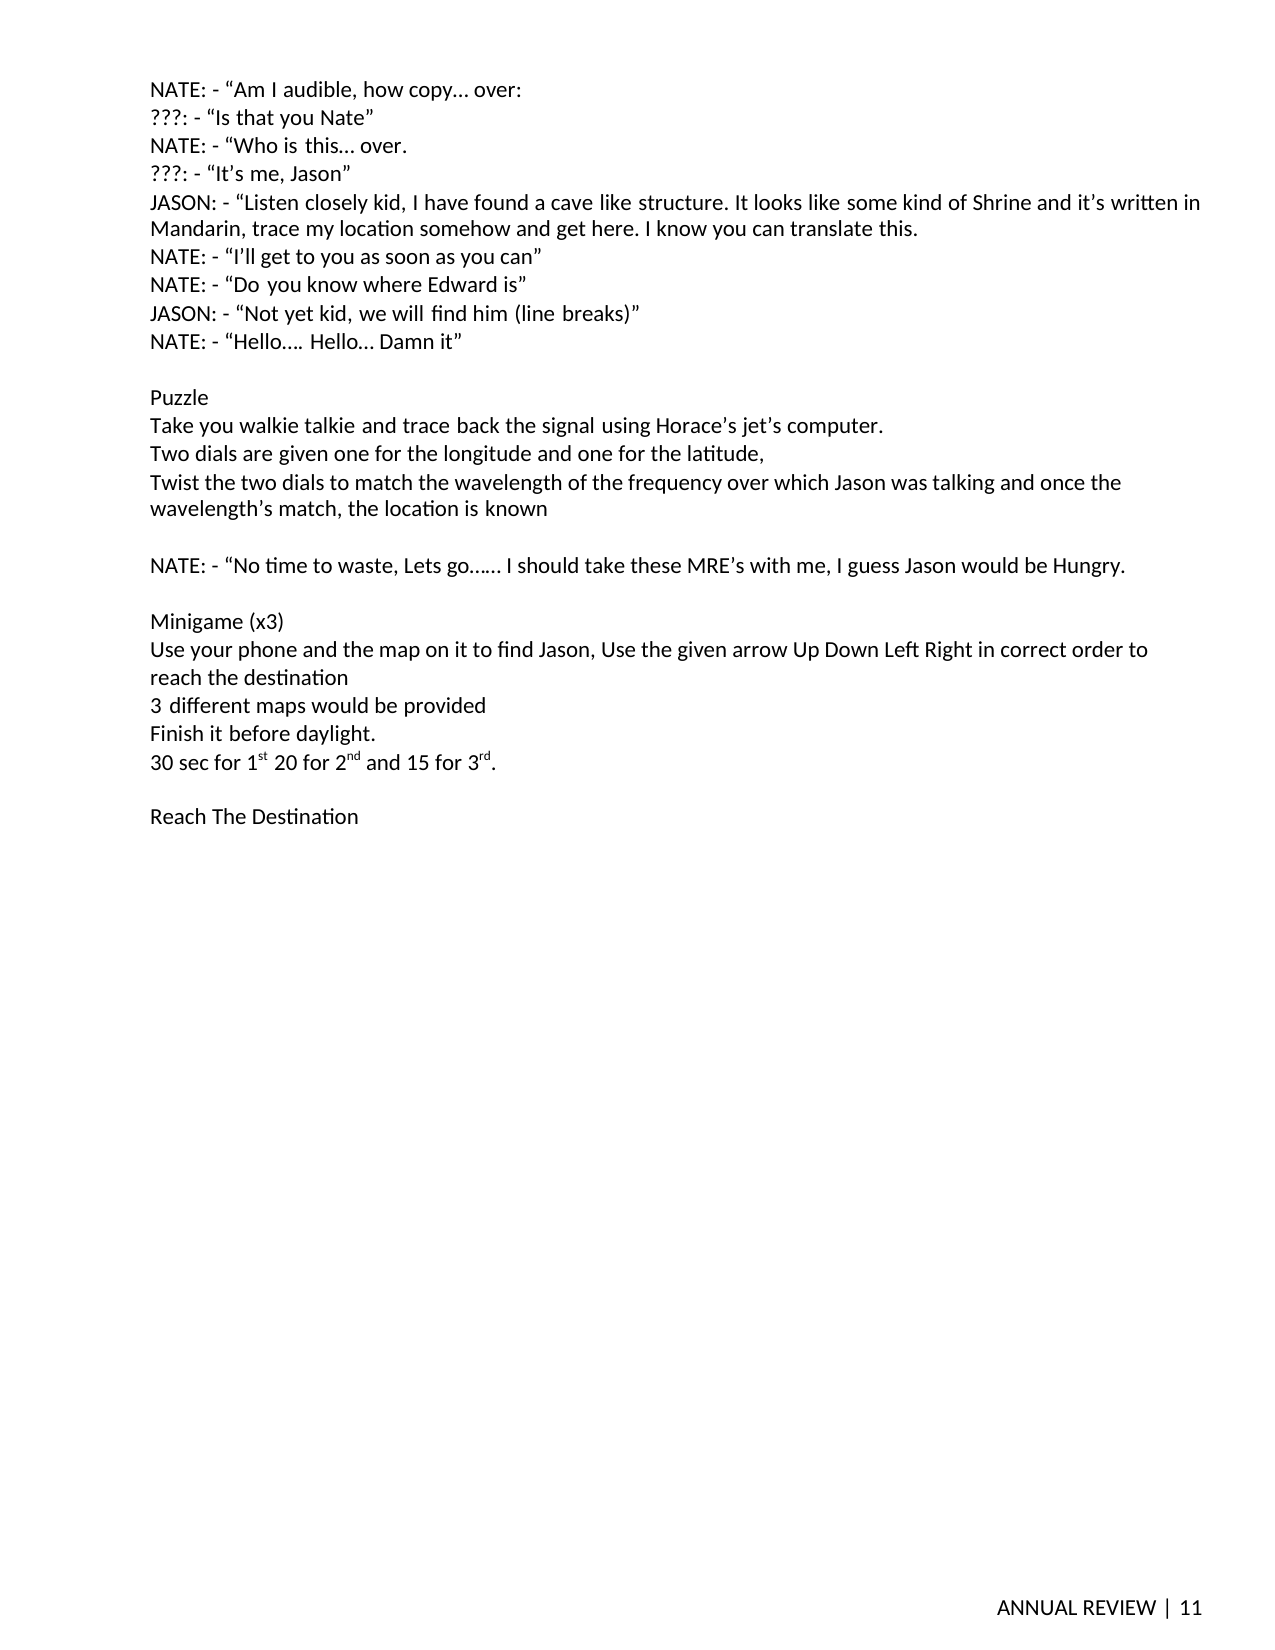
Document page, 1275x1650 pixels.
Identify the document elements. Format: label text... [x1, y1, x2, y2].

text 30 sec for 1st 20 for 2nd and 15 for 3rd. Reach The Destination [150, 748, 545, 830]
text NATE: - “Am I audible, how copy… over: [150, 75, 1212, 103]
text JASON: - “Listen closely kid, I have found a cave like structure. It looks like some kind of Shrine and it’s written in Mandarin, trace my location somehow and get here. I know you can translate this. [150, 189, 1212, 242]
text NATE: - “Who is this… over. [150, 131, 1212, 159]
text Puzzle [150, 383, 1212, 411]
text 3 different maps would be provided Finish it before daylight. [150, 691, 537, 747]
text Take you walkie talkie and trace back the signal using Horace’s jet’s computer. Two dials are given one for the longitude and one for the latitude, [150, 411, 916, 467]
text Use your phone and the map on it to find Jason, Use the given arrow Up Down Left Right in correct order to reach the destination [150, 635, 1153, 691]
text Twist the two dials to match the wavelength of the frequency over which Jason was talking and once the wavelength’s match, the location is known [150, 469, 1125, 522]
text ???: - “Is that you Nate” [150, 103, 1212, 131]
text JASON: - “Not yet kid, we will find him (line breaks)” NATE: - “Hello…. Hello… Damn it” [150, 299, 680, 355]
text NATE: - “I’ll get to you as soon as you can” NATE: - “Do you know where Edward is” [150, 242, 545, 298]
text NATE: - “No time to waste, Lets go…… I should take these MRE’s with me, I guess Jason would be Hungry. Minigame (x3) [150, 522, 1130, 635]
text ???: - “It’s me, Jason” [150, 159, 1212, 188]
